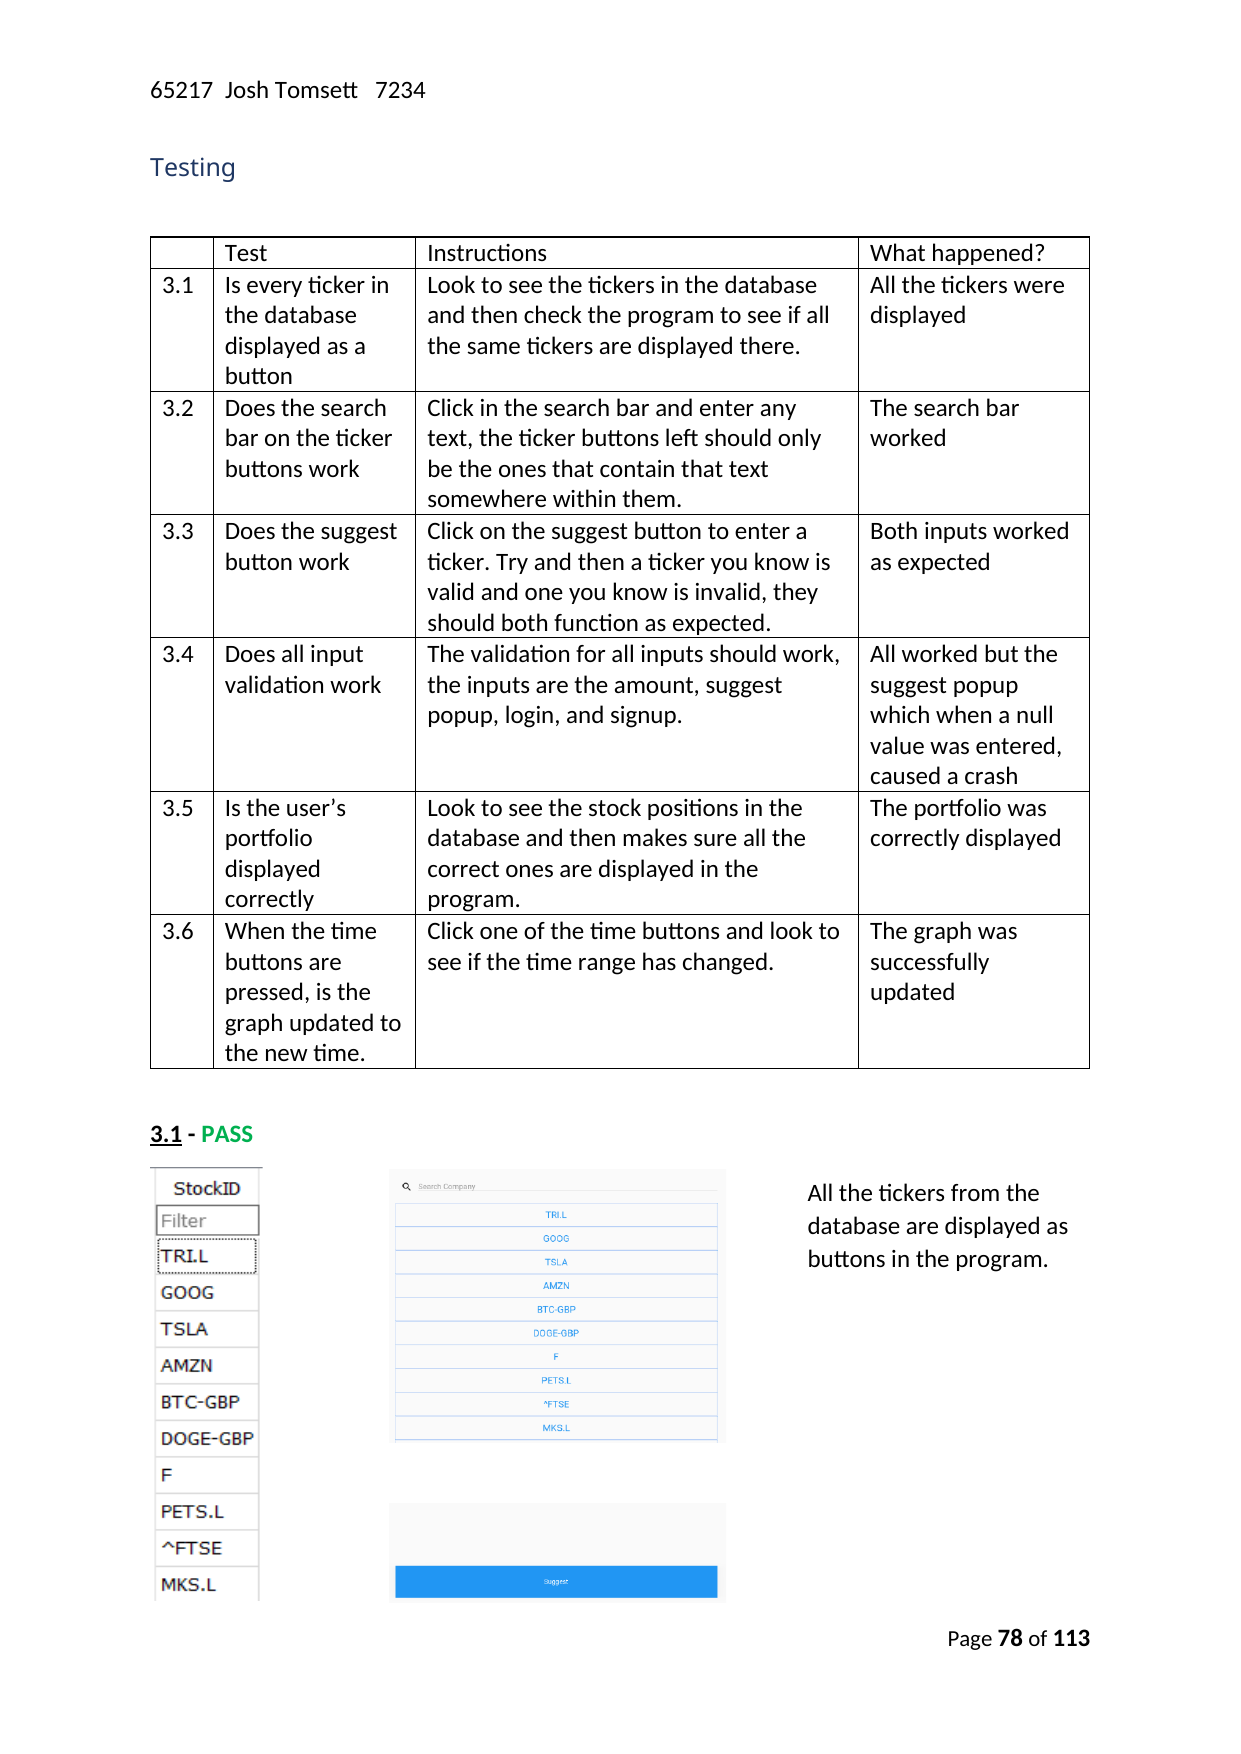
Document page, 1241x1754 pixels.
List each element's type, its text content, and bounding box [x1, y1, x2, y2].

table_cell 3.5 [151, 792, 213, 914]
table_cell Is every ticker in the database displayed as a button [214, 269, 415, 391]
picture [389, 1503, 727, 1603]
table_header Test [214, 238, 415, 268]
table_cell Is the user’s portfolio displayed correctly [214, 792, 415, 914]
table_cell Does the search bar on the ticker buttons work [214, 392, 415, 514]
table_cell Click one of the time buttons and look to see if the time range has changed. [416, 915, 858, 1068]
table_cell 3.6 [151, 915, 213, 1068]
table_cell The search bar worked [859, 392, 1089, 514]
table_cell When the time buttons are pressed, is the graph updated to the new time. [214, 915, 415, 1068]
table_cell Click on the suggest button to enter a ticker. Try and then a ticker you know is valid and one you know is invalid, they should both function as expected. [416, 515, 858, 637]
table_header [151, 238, 213, 268]
table_cell Look to see the tickers in the database and then check the program to see if all the same tickers are displayed there. [416, 269, 858, 391]
table_cell 3.2 [151, 392, 213, 514]
table_cell The graph was successfully updated [859, 915, 1089, 1068]
table_cell All worked but the suggest popup which when a null value was entered, caused a crash [859, 638, 1089, 791]
table_cell Both inputs worked as expected [859, 515, 1089, 637]
table_cell 3.4 [151, 638, 213, 791]
table_cell The validation for all inputs should work, the inputs are the amount, suggest popup, login, and signup. [416, 638, 858, 791]
table_cell 3.1 [151, 269, 213, 391]
text 3.1 - PASS [150, 1118, 1090, 1149]
table_header Instructions [416, 238, 858, 268]
table_header What happened? [859, 238, 1089, 268]
table_cell Does all input validation work [214, 638, 415, 791]
table_cell All the tickers were displayed [859, 269, 1089, 391]
table_cell Look to see the stock positions in the database and then makes sure all the correct ones are displayed in the program. [416, 792, 858, 914]
table_cell Click in the search bar and enter any text, the ticker buttons left should only be the ones that contain that text somewhere within them. [416, 392, 858, 514]
table_cell The portfolio was correctly displayed [859, 792, 1089, 914]
subtitle Testing [150, 150, 1090, 184]
picture [389, 1169, 727, 1443]
table_cell 3.3 [151, 515, 213, 637]
table_cell Does the suggest button work [214, 515, 415, 637]
